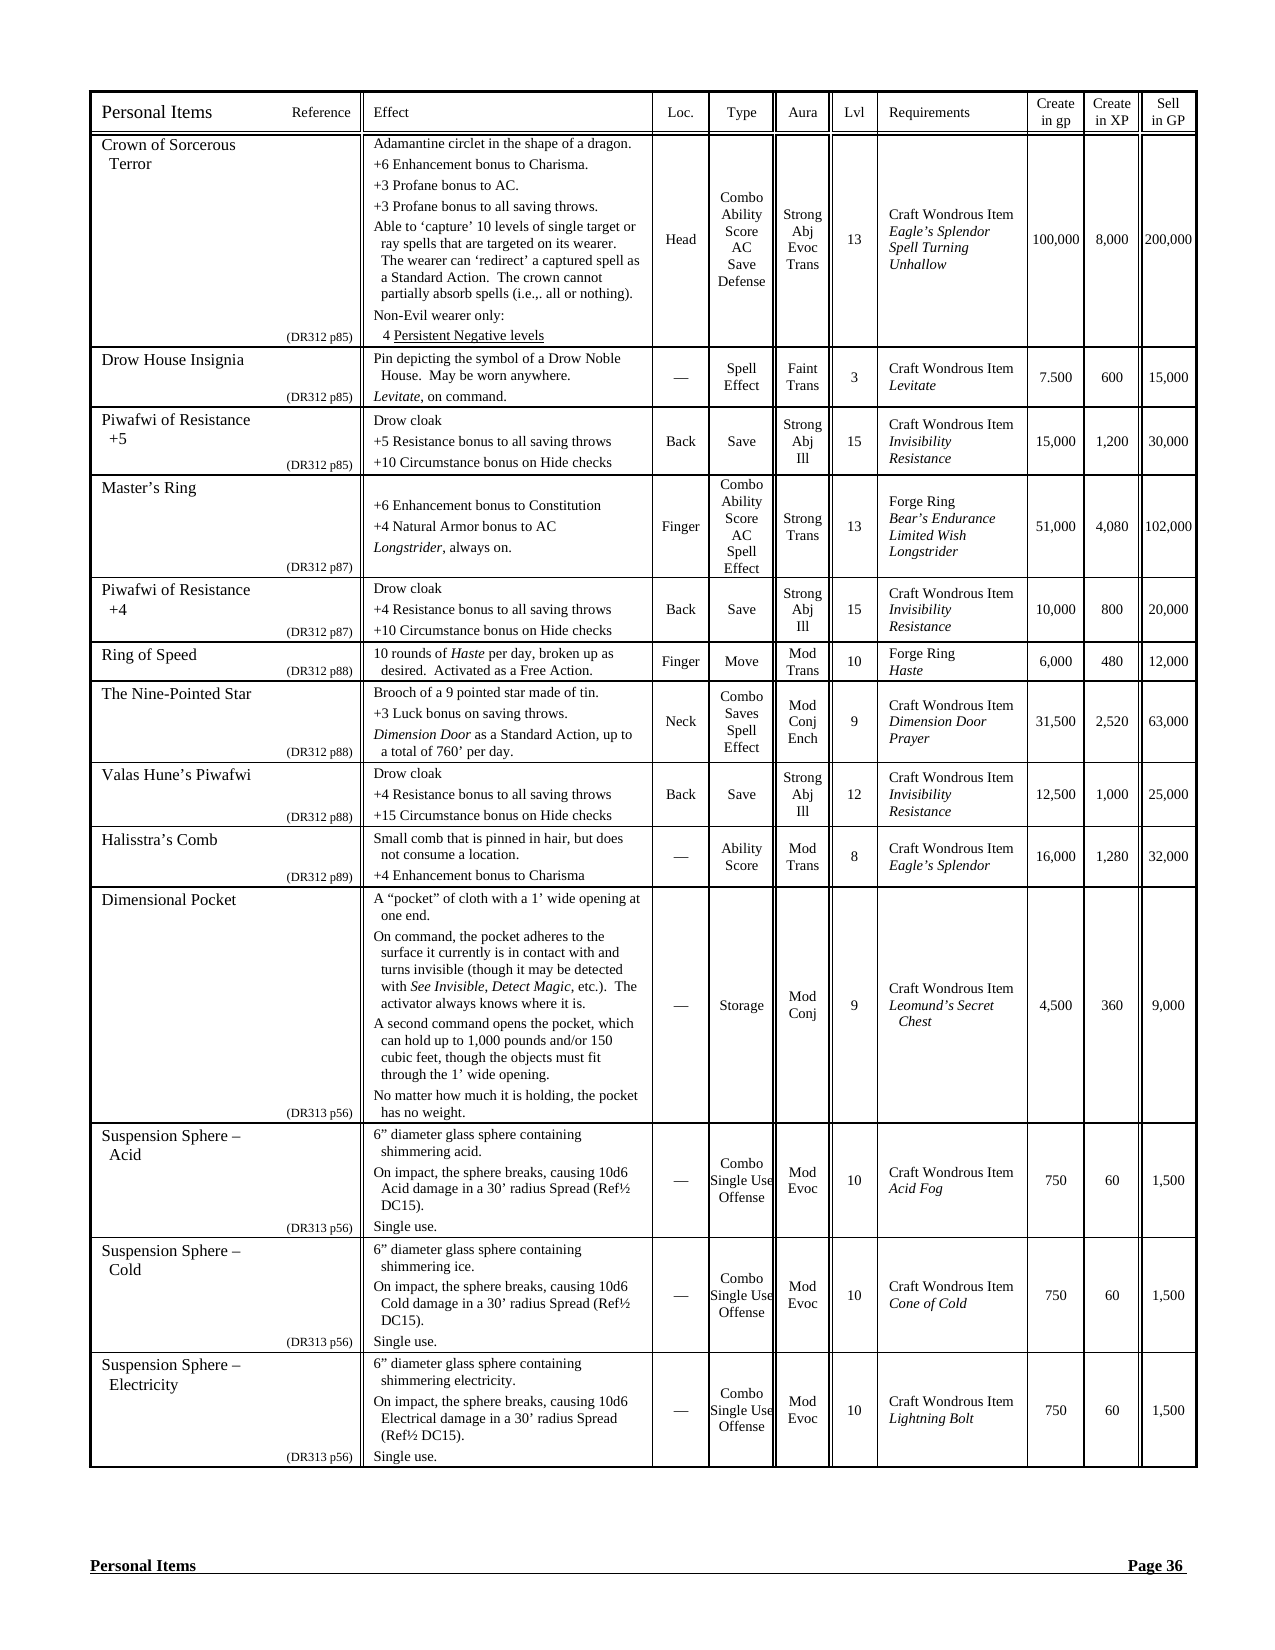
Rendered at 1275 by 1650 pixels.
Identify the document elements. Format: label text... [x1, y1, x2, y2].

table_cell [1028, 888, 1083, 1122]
table_header Create in XP [1085, 93, 1138, 131]
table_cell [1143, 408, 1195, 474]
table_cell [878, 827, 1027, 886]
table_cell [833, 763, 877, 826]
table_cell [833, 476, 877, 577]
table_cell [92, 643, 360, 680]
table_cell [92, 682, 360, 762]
table_header Loc. [653, 93, 708, 131]
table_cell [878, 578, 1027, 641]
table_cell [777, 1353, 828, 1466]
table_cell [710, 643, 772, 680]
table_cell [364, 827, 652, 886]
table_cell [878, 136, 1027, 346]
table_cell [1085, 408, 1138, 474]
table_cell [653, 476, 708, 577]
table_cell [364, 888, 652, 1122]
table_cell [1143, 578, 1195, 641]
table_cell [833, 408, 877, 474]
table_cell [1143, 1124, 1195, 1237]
table_header Aura [777, 93, 828, 131]
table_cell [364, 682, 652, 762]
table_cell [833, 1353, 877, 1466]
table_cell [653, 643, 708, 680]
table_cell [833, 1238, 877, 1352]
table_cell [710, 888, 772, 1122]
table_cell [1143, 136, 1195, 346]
table_header Type [710, 93, 772, 131]
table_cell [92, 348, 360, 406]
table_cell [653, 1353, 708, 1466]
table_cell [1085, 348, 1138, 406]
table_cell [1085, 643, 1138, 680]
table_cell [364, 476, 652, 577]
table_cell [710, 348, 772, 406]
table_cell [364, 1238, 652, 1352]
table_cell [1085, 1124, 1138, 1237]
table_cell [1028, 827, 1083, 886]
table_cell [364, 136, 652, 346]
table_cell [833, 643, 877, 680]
table_header Effect [364, 93, 652, 131]
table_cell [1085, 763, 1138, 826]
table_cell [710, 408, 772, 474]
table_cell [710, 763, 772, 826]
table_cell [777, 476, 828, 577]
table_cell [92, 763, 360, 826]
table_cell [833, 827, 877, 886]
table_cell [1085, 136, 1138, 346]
table_header Create in gp [1028, 93, 1083, 131]
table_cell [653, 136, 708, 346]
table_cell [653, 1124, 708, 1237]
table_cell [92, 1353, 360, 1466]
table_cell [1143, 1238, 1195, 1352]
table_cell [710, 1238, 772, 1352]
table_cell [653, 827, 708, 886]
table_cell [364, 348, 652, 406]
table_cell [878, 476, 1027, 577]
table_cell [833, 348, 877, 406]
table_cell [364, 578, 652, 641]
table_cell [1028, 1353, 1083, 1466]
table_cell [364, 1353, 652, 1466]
table_header Lvl [833, 93, 877, 131]
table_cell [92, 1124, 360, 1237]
table_header Reference [268, 93, 360, 131]
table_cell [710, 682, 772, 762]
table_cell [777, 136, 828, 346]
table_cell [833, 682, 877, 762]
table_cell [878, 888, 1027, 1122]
table_header Sell in GP [1143, 93, 1195, 131]
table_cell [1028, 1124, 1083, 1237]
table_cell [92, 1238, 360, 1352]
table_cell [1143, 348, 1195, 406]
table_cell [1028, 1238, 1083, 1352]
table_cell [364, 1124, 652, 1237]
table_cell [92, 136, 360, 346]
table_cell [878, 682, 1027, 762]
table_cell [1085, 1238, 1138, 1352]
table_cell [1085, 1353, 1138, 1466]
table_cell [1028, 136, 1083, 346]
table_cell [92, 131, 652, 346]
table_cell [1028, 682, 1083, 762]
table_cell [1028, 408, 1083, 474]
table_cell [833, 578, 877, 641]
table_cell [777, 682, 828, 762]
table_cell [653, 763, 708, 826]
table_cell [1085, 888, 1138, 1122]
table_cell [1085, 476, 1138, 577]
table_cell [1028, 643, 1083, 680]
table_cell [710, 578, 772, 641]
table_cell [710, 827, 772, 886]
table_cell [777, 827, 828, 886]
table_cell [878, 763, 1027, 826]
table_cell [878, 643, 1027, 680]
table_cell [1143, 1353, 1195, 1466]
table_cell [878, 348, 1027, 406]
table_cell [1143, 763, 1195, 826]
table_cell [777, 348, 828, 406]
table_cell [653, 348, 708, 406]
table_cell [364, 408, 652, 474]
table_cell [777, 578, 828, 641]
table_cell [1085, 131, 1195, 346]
table_header Requirements [878, 93, 1027, 131]
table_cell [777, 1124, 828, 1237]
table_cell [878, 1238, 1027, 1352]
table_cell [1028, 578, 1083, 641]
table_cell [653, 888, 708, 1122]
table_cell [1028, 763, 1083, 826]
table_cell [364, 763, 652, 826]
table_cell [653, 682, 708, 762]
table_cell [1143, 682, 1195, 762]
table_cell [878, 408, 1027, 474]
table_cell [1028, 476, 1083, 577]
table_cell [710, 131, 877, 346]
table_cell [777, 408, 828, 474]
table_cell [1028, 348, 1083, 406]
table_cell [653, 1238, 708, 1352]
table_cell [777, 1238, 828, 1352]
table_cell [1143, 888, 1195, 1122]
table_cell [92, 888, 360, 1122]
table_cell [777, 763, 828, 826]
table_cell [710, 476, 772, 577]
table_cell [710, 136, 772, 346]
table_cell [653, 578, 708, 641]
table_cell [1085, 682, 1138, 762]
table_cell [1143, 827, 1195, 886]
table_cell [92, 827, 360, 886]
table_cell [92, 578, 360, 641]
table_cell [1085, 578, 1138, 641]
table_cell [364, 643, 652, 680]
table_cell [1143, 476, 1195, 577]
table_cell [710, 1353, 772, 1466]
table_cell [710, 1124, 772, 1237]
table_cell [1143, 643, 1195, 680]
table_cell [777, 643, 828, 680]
table_header Personal Items [92, 93, 268, 131]
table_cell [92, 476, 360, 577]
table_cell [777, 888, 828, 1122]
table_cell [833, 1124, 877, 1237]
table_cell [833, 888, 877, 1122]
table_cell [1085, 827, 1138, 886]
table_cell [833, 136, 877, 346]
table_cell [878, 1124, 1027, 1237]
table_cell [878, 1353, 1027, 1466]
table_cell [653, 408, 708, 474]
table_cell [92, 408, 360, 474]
